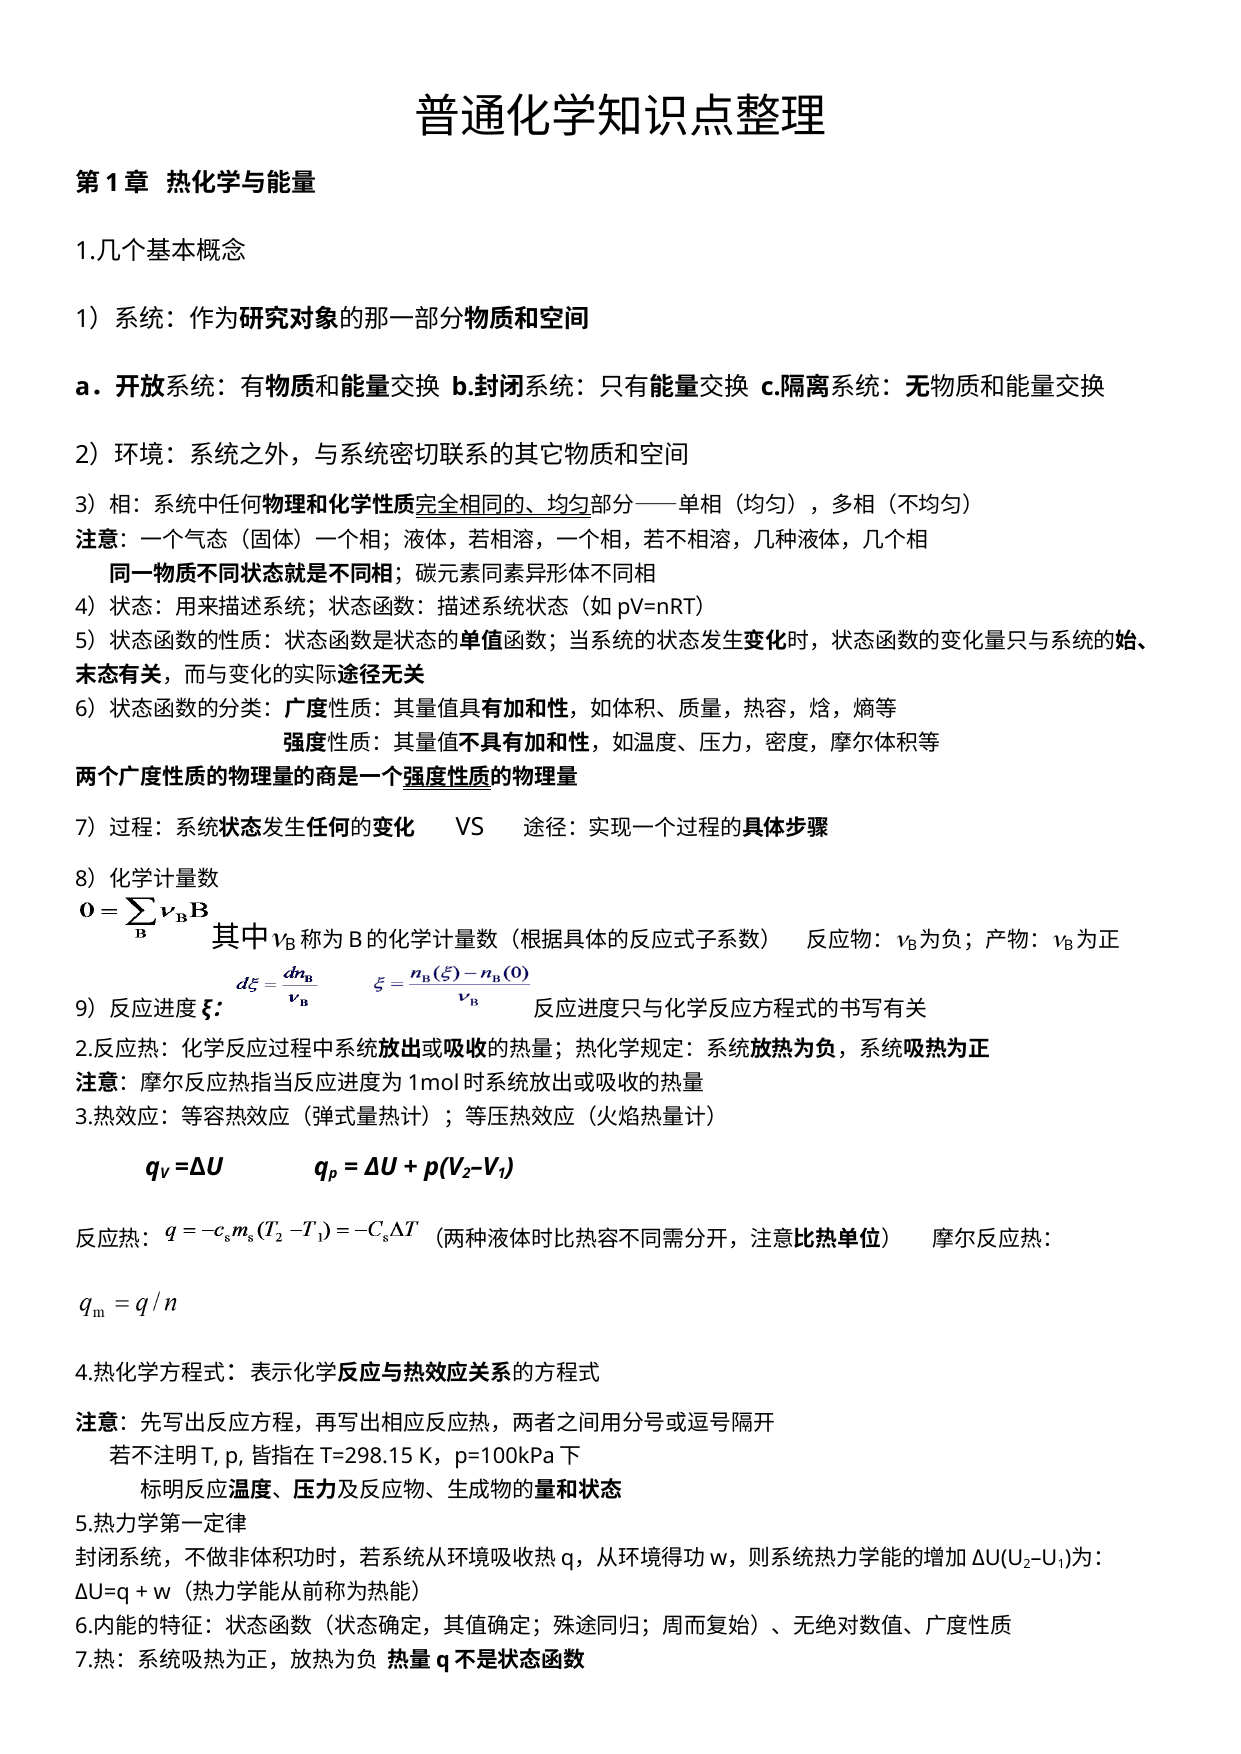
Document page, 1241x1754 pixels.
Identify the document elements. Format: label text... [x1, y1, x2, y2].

text 同一物质不同状态就是不同相；碳元素同素异形体不同相 [75, 554, 1165, 588]
text 注意：一个气态（固体）一个相；液体，若相溶，一个相，若不相溶，几种液体，几个相 [75, 520, 1165, 554]
text 反应热：（两种液体时比热容不同需分开，注意比热单位） 摩尔反应热： [75, 1199, 1165, 1335]
text 9）反应进度ξ： 反应进度只与化学反应方程式的书写有关 [75, 962, 1165, 1030]
text 5.热力学第一定律 [75, 1505, 1165, 1539]
text 8）化学计量数 [75, 860, 1165, 894]
text 强度性质：其量值不具有加和性，如温度、压力，密度，摩尔体积等 [75, 724, 1165, 758]
picture [233, 962, 321, 1009]
text 1）系统：作为研究对象的那一部分物质和空间 [75, 283, 1165, 351]
picture [370, 961, 533, 1008]
text 若不注明T, p, 皆指在T=298.15 K，p=100kPa下 [75, 1437, 1165, 1471]
text ΔU=q + w（热力学能从前称为热能） [75, 1573, 1165, 1607]
text 注意：先写出反应方程，再写出相应反应热，两者之间用分号或逗号隔开 [75, 1403, 1165, 1437]
text 标明反应温度、压力及反应物、生成物的量和状态 [75, 1471, 1165, 1505]
text 4.热化学方程式：表示化学反应与热效应关系的方程式 [75, 1335, 1165, 1403]
text 3.热效应：等容热效应（弹式量热计）；等压热效应（火焰热量计） [75, 1098, 1165, 1132]
text a．开放系统：有物质和能量交换 b.封闭系统：只有能量交换 c.隔离系统：无物质和能量交换 [75, 351, 1165, 418]
text qV =ΔU qp = ΔU + p(V2–V1) [75, 1132, 1165, 1199]
text 6.内能的特征：状态函数（状态确定，其值确定；殊途同归；周而复始）、无绝对数值、广度性质 [75, 1607, 1165, 1641]
text 普通化学知识点整理 [75, 79, 1165, 147]
text 1.几个基本概念 [75, 215, 1165, 283]
text 3）相：系统中任何物理和化学性质完全相同的、均匀部分——单相（均匀），多相（不均匀） [75, 486, 1165, 520]
picture [75, 893, 211, 941]
text 5）状态函数的性质：状态函数是状态的单值函数；当系统的状态发生变化时，状态函数的变化量只与系统的始、末态有关，而与变化的实际途径无关 [75, 622, 1165, 690]
text 第1章 热化学与能量 [75, 147, 1165, 215]
text 2.反应热：化学反应过程中系统放出或吸收的热量；热化学规定：系统放热为负，系统吸热为正 [75, 1030, 1165, 1064]
text 两个广度性质的物理量的商是一个强度性质的物理量 [75, 758, 1165, 792]
text 4）状态：用来描述系统；状态函数：描述系统状态（如pV=nRT） [75, 588, 1165, 622]
text 7）过程：系统状态发生任何的变化 VS 途径：实现一个过程的具体步骤 [75, 792, 1165, 860]
text 6）状态函数的分类：广度性质：其量值具有加和性，如体积、质量，热容，焓，熵等 [75, 690, 1165, 724]
text 其中B 称为B的化学计量数（根据具体的反应式子系数） 反应物：B为负；产物：B为正 [75, 894, 1165, 962]
text 封闭系统，不做非体积功时，若系统从环境吸收热q，从环境得功w，则系统热力学能的增加ΔU(U2–U1)为： [75, 1539, 1165, 1573]
text 2）环境：系统之外，与系统密切联系的其它物质和空间 [75, 418, 1165, 486]
text 注意：摩尔反应热指当反应进度为1mol时系统放出或吸收的热量 [75, 1064, 1165, 1098]
text 7.热：系统吸热为正，放热为负 热量q不是状态函数 [75, 1641, 1165, 1675]
